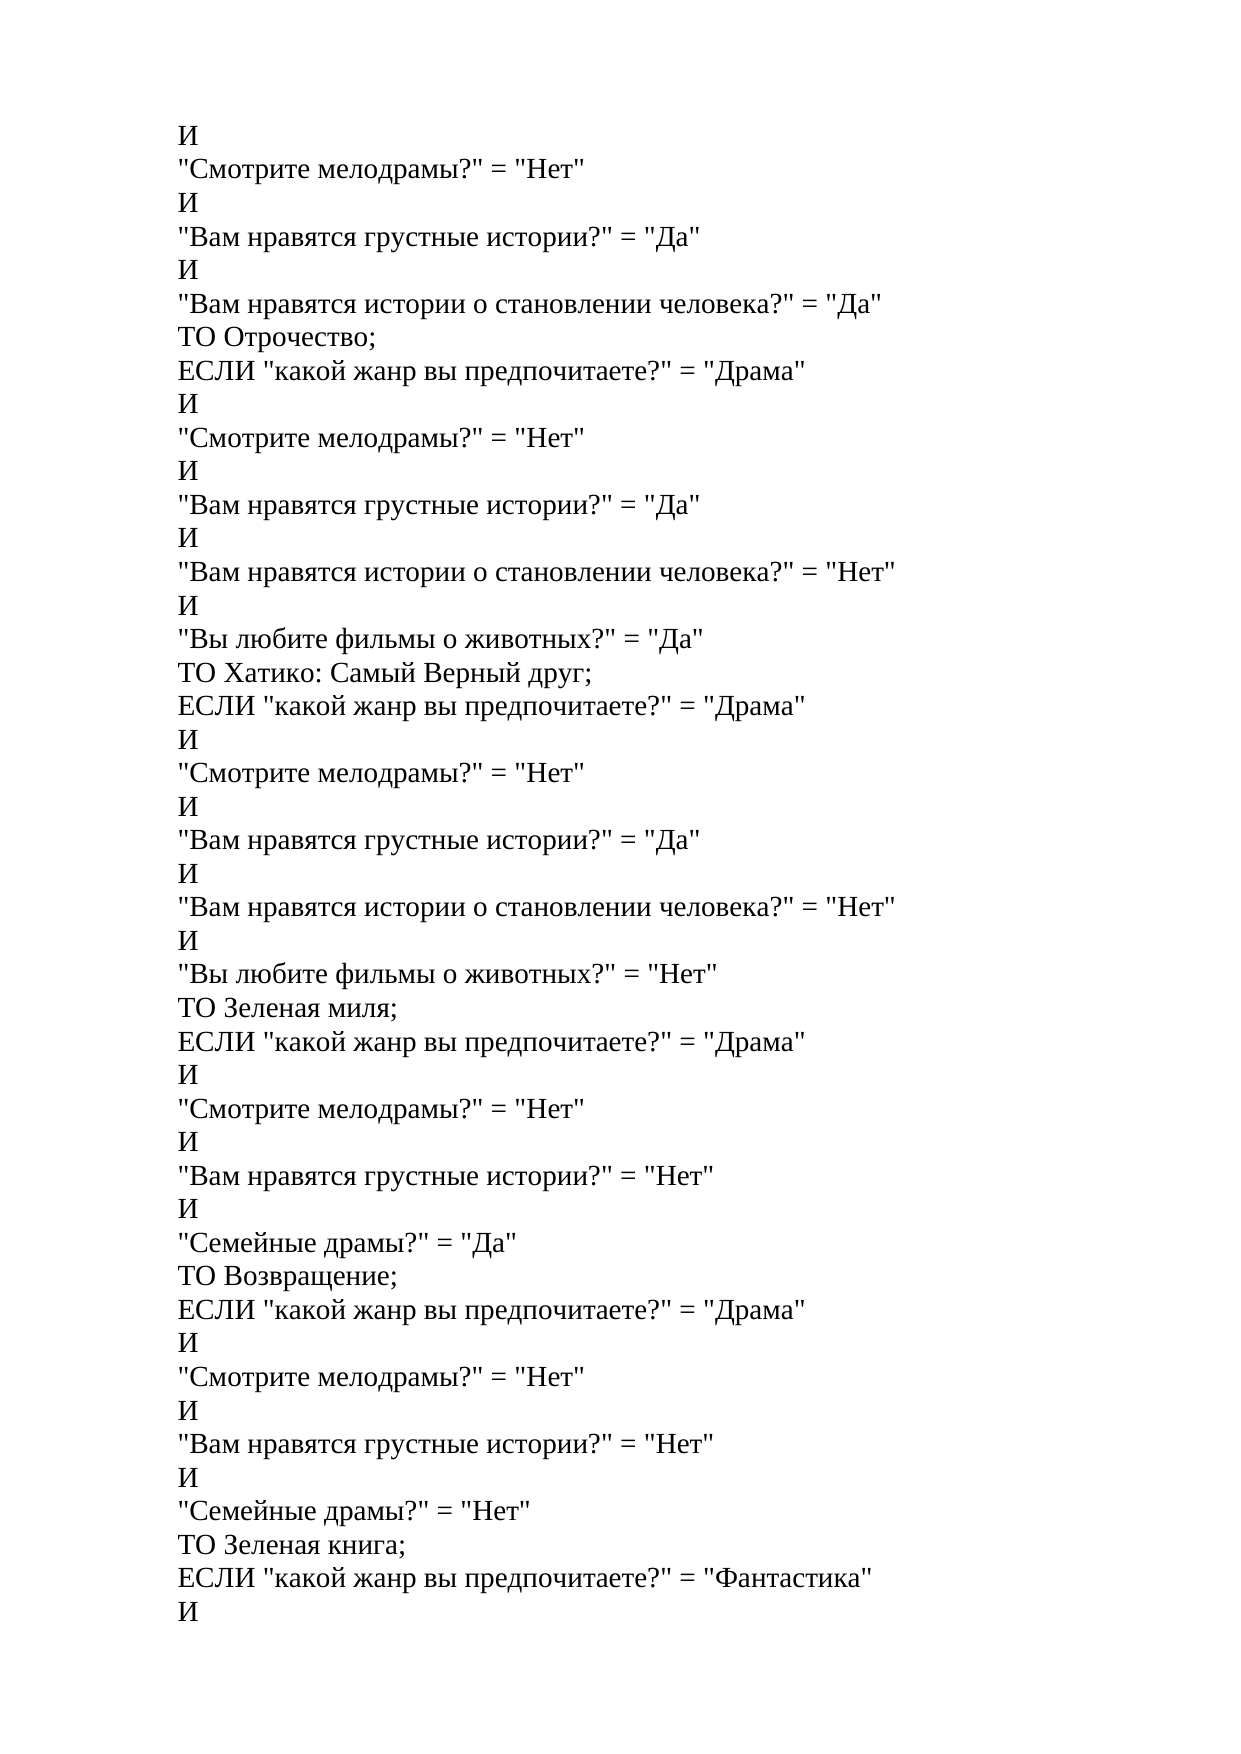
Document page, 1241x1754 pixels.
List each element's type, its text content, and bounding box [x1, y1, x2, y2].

text И [177, 185, 1152, 219]
text И [177, 252, 1152, 286]
text И [177, 1460, 1152, 1493]
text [177, 353, 1152, 386]
text И [177, 453, 1152, 487]
text И [177, 923, 1152, 957]
text "Семейные драмы?" = "Нет" [177, 1493, 1152, 1527]
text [177, 1560, 1152, 1594]
text И [177, 1191, 1152, 1225]
text "Смотрите мелодрамы?" = "Нет" [177, 755, 1152, 789]
text ТО Возвращение; [177, 1258, 1152, 1292]
text "Вы любите фильмы о животных?" = "Нет" [177, 957, 1152, 990]
text И [177, 722, 1152, 755]
text ЕСЛИ "какой жанр вы предпочитаете?" = "Драма" [177, 1024, 1152, 1057]
text "Вам нравятся грустные истории?" = "Да" [177, 822, 1152, 856]
text "Вам нравятся истории о становлении человека?" = "Нет" [177, 554, 1152, 588]
text "Смотрите мелодрамы?" = "Нет" [177, 1091, 1152, 1124]
text ТО Зеленая миля; [177, 990, 1152, 1024]
text "Смотрите мелодрамы?" = "Нет" [177, 420, 1152, 453]
text "Смотрите мелодрамы?" = "Нет" [177, 152, 1152, 185]
text ТО Зеленая книга; [177, 1527, 1152, 1560]
text И [177, 1124, 1152, 1158]
text И [177, 1326, 1152, 1359]
text "Вам нравятся истории о становлении человека?" = "Нет" [177, 889, 1152, 923]
text ЕСЛИ "какой жанр вы предпочитаете?" = "Драма" [177, 688, 1152, 722]
text "Вам нравятся грустные истории?" = "Да" [177, 219, 1152, 252]
text И [177, 588, 1152, 621]
text И [177, 521, 1152, 554]
text "Вам нравятся истории о становлении человека?" = "Да" [177, 286, 1152, 319]
text И [177, 118, 1152, 152]
text И [177, 1393, 1152, 1426]
text ТО Хатико: Самый Верный друг; [177, 655, 1152, 688]
text "Смотрите мелодрамы?" = "Нет" [177, 1359, 1152, 1393]
text "Вам нравятся грустные истории?" = "Нет" [177, 1158, 1152, 1191]
text "Семейные драмы?" = "Да" [177, 1225, 1152, 1258]
text ТО Отрочество; [177, 319, 1152, 353]
text "Вам нравятся грустные истории?" = "Да" [177, 487, 1152, 521]
text И [177, 856, 1152, 889]
text И [177, 1057, 1152, 1091]
text "Вы любите фильмы о животных?" = "Да" [177, 621, 1152, 655]
text ЕСЛИ "какой жанр вы предпочитаете?" = "Драма" [177, 1292, 1152, 1326]
text "Вам нравятся грустные истории?" = "Нет" [177, 1426, 1152, 1460]
text И [177, 789, 1152, 822]
text И [177, 1594, 1152, 1627]
text И [177, 386, 1152, 420]
